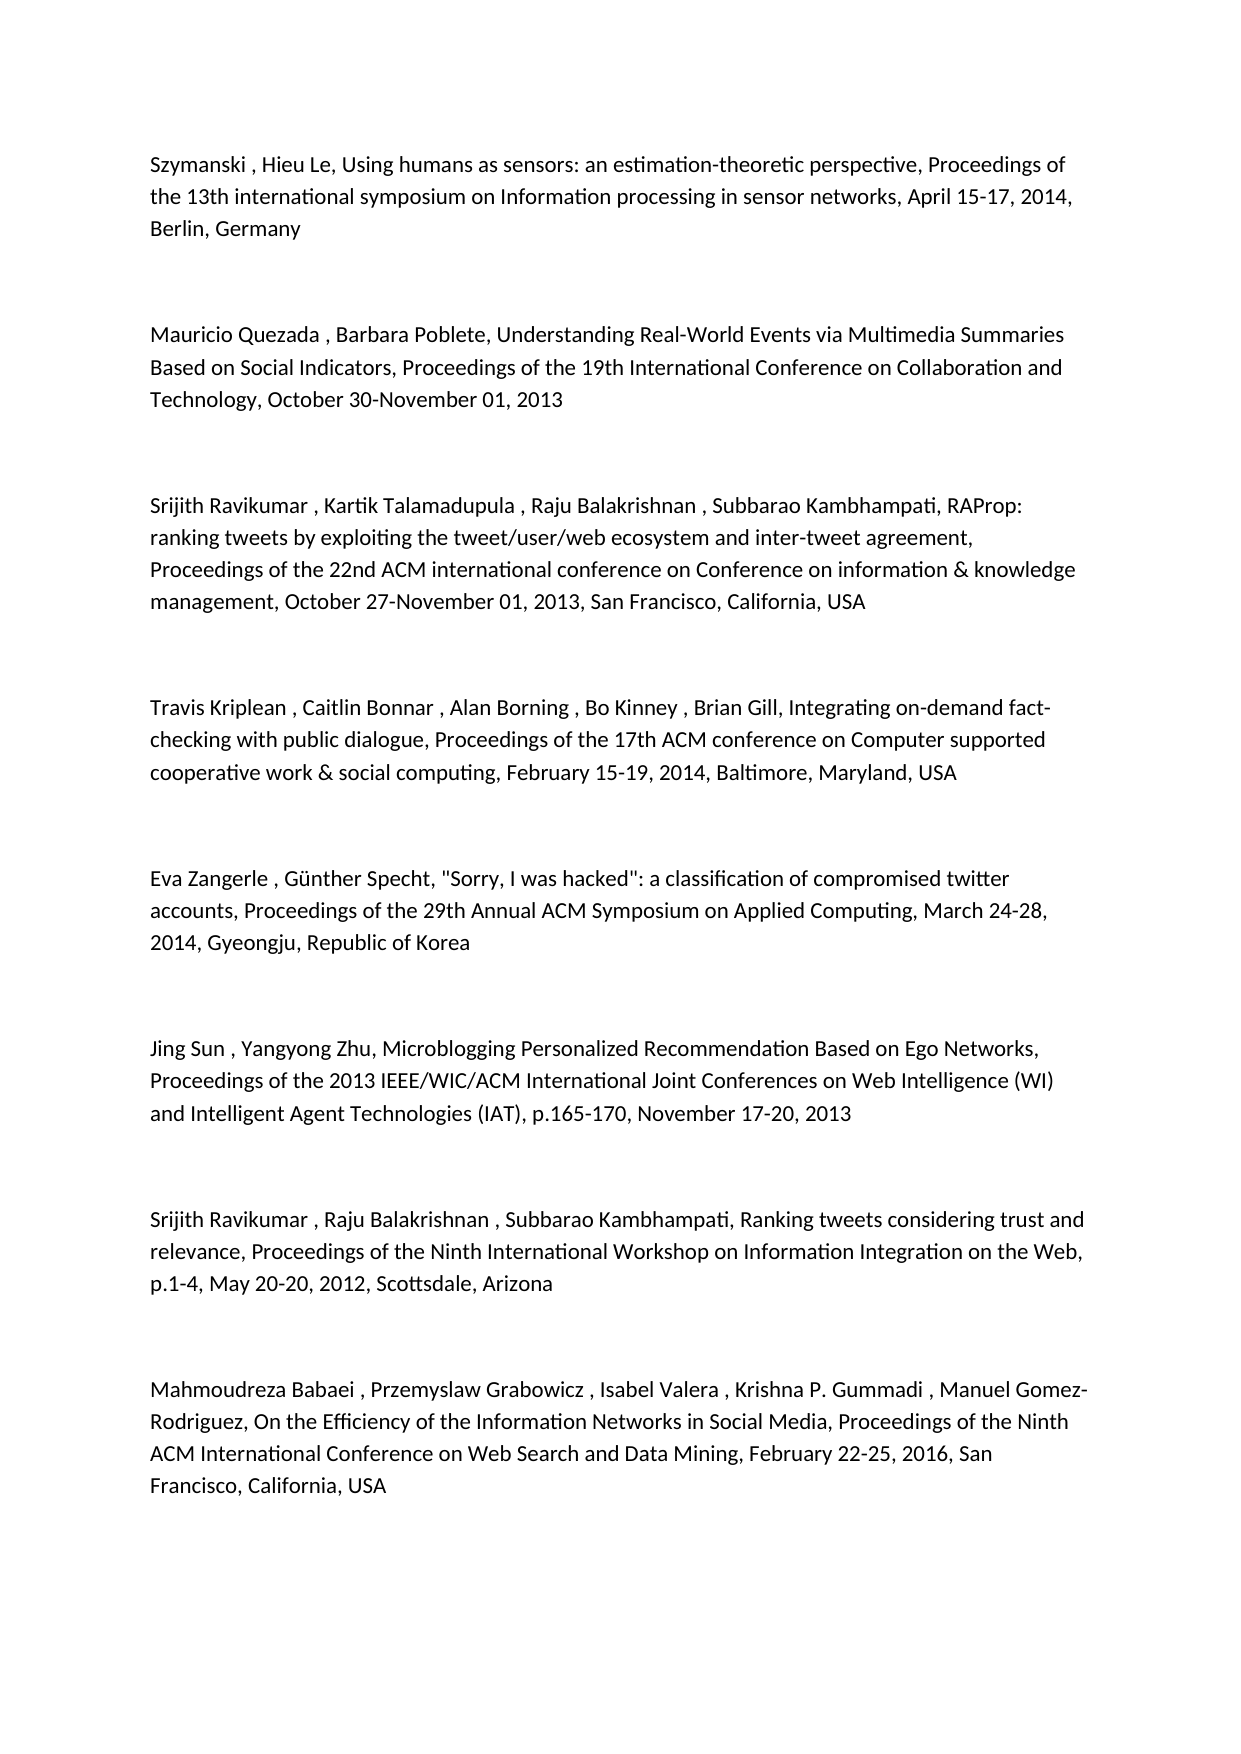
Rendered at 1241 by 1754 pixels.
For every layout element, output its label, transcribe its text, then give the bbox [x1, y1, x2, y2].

text Srijith Ravikumar , Kartik Talamadupula , Raju Balakrishnan , Subbarao Kambhampati, RAProp: ranking tweets by exploiting the tweet/user/web ecosystem and inter-tweet agreement, Proceedings of the 22nd ACM international conference on Conference on information & knowledge management, October 27-November 01, 2013, San Francisco, California, USA [150, 491, 1090, 615]
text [150, 150, 1090, 242]
text Eva Zangerle , Günther Specht, "Sorry, I was hacked": a classification of compromised twitter accounts, Proceedings of the 29th Annual ACM Symposium on Applied Computing, March 24-28, 2014, Gyeongju, Republic of Korea [150, 864, 1090, 956]
text Mahmoudreza Babaei , Przemyslaw Grabowicz , Isabel Valera , Krishna P. Gummadi , Manuel Gomez-Rodriguez, On the Efficiency of the Information Networks in Social Media, Proceedings of the Ninth ACM International Conference on Web Search and Data Mining, February 22-25, 2016, San Francisco, California, USA [150, 1375, 1090, 1500]
text Travis Kriplean , Caitlin Bonnar , Alan Borning , Bo Kinney , Brian Gill, Integrating on-demand fact-checking with public dialogue, Proceedings of the 17th ACM conference on Computer supported cooperative work & social computing, February 15-19, 2014, Baltimore, Maryland, USA [150, 693, 1090, 786]
text Mauricio Quezada , Barbara Poblete, Understanding Real-World Events via Multimedia Summaries Based on Social Indicators, Proceedings of the 19th International Conference on Collaboration and Technology, October 30-November 01, 2013 [150, 320, 1090, 413]
text Jing Sun , Yangyong Zhu, Microblogging Personalized Recommendation Based on Ego Networks, Proceedings of the 2013 IEEE/WIC/ACM International Joint Conferences on Web Intelligence (WI) and Intelligent Agent Technologies (IAT), p.165-170, November 17-20, 2013 [150, 1034, 1090, 1127]
text Srijith Ravikumar , Raju Balakrishnan , Subbarao Kambhampati, Ranking tweets considering trust and relevance, Proceedings of the Ninth International Workshop on Information Integration on the Web, p.1-4, May 20-20, 2012, Scottsdale, Arizona [150, 1205, 1090, 1297]
